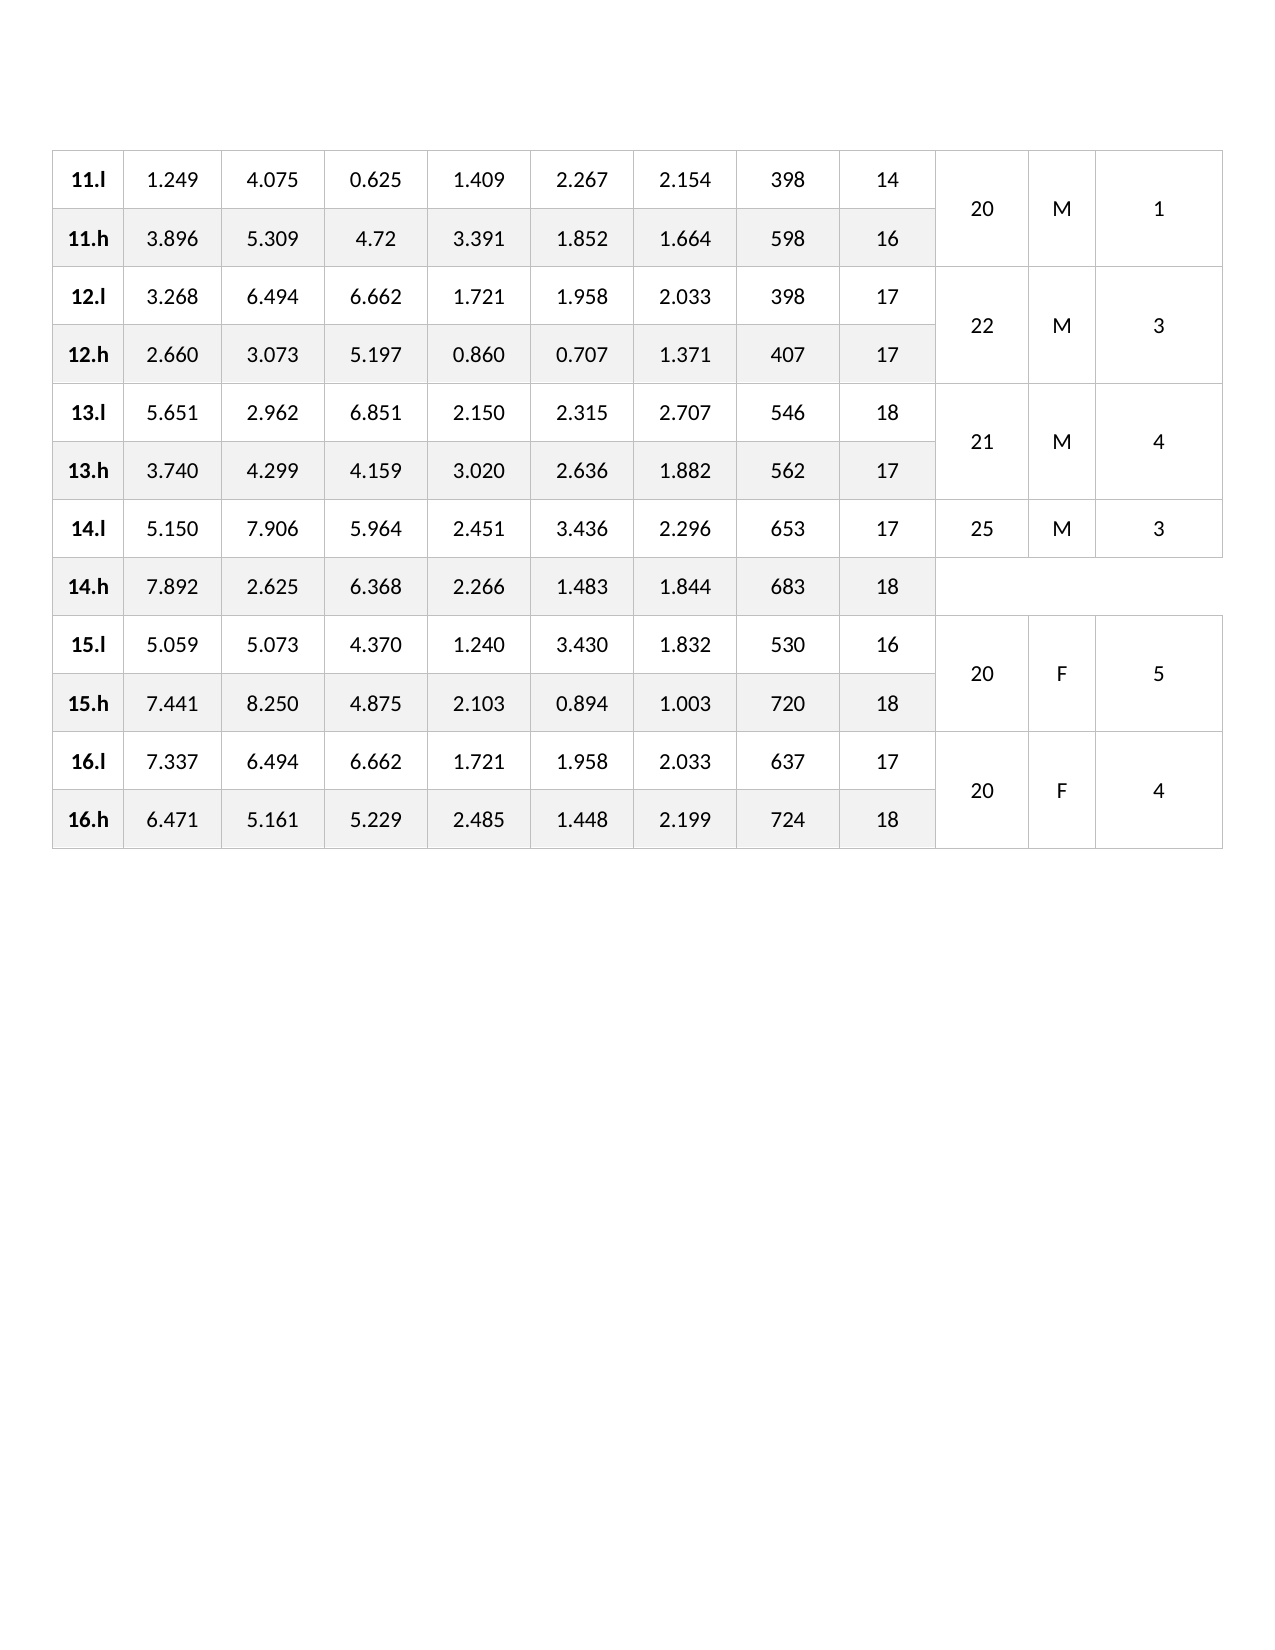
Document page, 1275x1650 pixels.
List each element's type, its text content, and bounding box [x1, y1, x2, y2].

table_cell 1.483 [531, 558, 633, 615]
table_cell 5.197 [325, 325, 427, 382]
table_cell 398 [737, 267, 839, 324]
table_cell 5.161 [222, 790, 324, 847]
table_cell 2.962 [222, 384, 324, 441]
table_cell 4.159 [325, 442, 427, 499]
table_cell 4.299 [222, 442, 324, 499]
table_cell 25 [936, 500, 1028, 557]
table_cell 1.721 [428, 267, 530, 324]
table_cell 8.250 [222, 674, 324, 731]
table_cell 6.471 [124, 790, 221, 847]
table_cell 2.485 [428, 790, 530, 847]
table_cell 18 [840, 558, 935, 615]
table_cell 2.033 [634, 732, 736, 789]
table_cell M [1029, 151, 1095, 266]
table_cell 18 [840, 384, 935, 441]
table_cell 2.296 [634, 500, 736, 557]
table_cell 16.l [53, 732, 123, 789]
table_cell M [1029, 500, 1095, 557]
table_cell 2.033 [634, 267, 736, 324]
table_cell 12.h [53, 325, 123, 382]
table_cell 2.315 [531, 384, 633, 441]
table_cell 2.103 [428, 674, 530, 731]
table_cell 2.451 [428, 500, 530, 557]
table_cell 3 [1096, 267, 1222, 382]
table_cell 3.268 [124, 267, 221, 324]
table_cell M [1029, 267, 1095, 382]
table_cell 17 [840, 500, 935, 557]
table_cell 14 [840, 151, 935, 208]
table_cell 6.494 [222, 732, 324, 789]
table_cell 720 [737, 674, 839, 731]
table_cell 11.h [53, 209, 123, 266]
table_cell 4.370 [325, 616, 427, 673]
table_cell 1.958 [531, 732, 633, 789]
table_cell 5.059 [124, 616, 221, 673]
table_cell 2.625 [222, 558, 324, 615]
table_cell 683 [737, 558, 839, 615]
table_cell 13.l [53, 384, 123, 441]
table_cell 21 [936, 384, 1028, 499]
table_cell 1.003 [634, 674, 736, 731]
table_cell F [1029, 616, 1095, 731]
table_cell 15.h [53, 674, 123, 731]
table_cell 4.075 [222, 151, 324, 208]
table_cell 5.964 [325, 500, 427, 557]
table_cell 5 [1096, 616, 1222, 731]
table_cell F [1029, 732, 1095, 847]
table_cell 2.636 [531, 442, 633, 499]
table_cell 16.h [53, 790, 123, 847]
table_cell 20 [936, 732, 1028, 847]
table_cell 6.494 [222, 267, 324, 324]
table_cell 7.441 [124, 674, 221, 731]
table_cell 1.371 [634, 325, 736, 382]
table_cell 0.707 [531, 325, 633, 382]
table_cell 1 [1096, 151, 1222, 266]
table_cell 1.409 [428, 151, 530, 208]
table_cell 6.662 [325, 267, 427, 324]
table_cell 17 [840, 267, 935, 324]
table_cell 0.860 [428, 325, 530, 382]
table_cell 0.625 [325, 151, 427, 208]
table_cell 1.832 [634, 616, 736, 673]
table_cell 3.430 [531, 616, 633, 673]
table_cell 2.266 [428, 558, 530, 615]
table_cell 5.150 [124, 500, 221, 557]
table_cell 5.651 [124, 384, 221, 441]
table_cell 7.337 [124, 732, 221, 789]
table_cell 4 [1096, 384, 1222, 499]
table_cell 7.906 [222, 500, 324, 557]
table_cell 598 [737, 209, 839, 266]
table_cell 11.l [53, 151, 123, 208]
table_cell 4.875 [325, 674, 427, 731]
table_cell 5.229 [325, 790, 427, 847]
table_cell 2.150 [428, 384, 530, 441]
table_cell 20 [936, 151, 1028, 266]
table_cell 1.249 [124, 151, 221, 208]
table_cell 1.721 [428, 732, 530, 789]
table_cell 2.199 [634, 790, 736, 847]
table_cell 4.72 [325, 209, 427, 266]
table_cell 18 [840, 674, 935, 731]
table_cell 3.436 [531, 500, 633, 557]
table_cell 17 [840, 732, 935, 789]
table_cell 6.851 [325, 384, 427, 441]
table_cell 3.073 [222, 325, 324, 382]
table_cell 3.020 [428, 442, 530, 499]
table_cell 1.958 [531, 267, 633, 324]
table_cell 1.852 [531, 209, 633, 266]
table_cell 20 [936, 616, 1028, 731]
table_cell 14.l [53, 500, 123, 557]
table_cell 2.707 [634, 384, 736, 441]
table_cell 1.240 [428, 616, 530, 673]
table_cell 562 [737, 442, 839, 499]
table_cell 17 [840, 325, 935, 382]
table_cell 16 [840, 209, 935, 266]
table_cell 3.896 [124, 209, 221, 266]
table_cell 22 [936, 267, 1028, 382]
table_cell 3.391 [428, 209, 530, 266]
table_cell 4 [1096, 732, 1222, 847]
table_cell 407 [737, 325, 839, 382]
table_cell 546 [737, 384, 839, 441]
table_cell 653 [737, 500, 839, 557]
table_cell 2.267 [531, 151, 633, 208]
table_cell 2.154 [634, 151, 736, 208]
table_cell 6.662 [325, 732, 427, 789]
table_cell 14.h [53, 558, 123, 615]
table_cell 1.844 [634, 558, 736, 615]
table_cell 13.h [53, 442, 123, 499]
table_cell 12.l [53, 267, 123, 324]
table_cell 16 [840, 616, 935, 673]
table_cell 15.l [53, 616, 123, 673]
table_cell 724 [737, 790, 839, 847]
table_cell 2.660 [124, 325, 221, 382]
table_cell M [1029, 384, 1095, 499]
table_cell 1.448 [531, 790, 633, 847]
table_cell 0.894 [531, 674, 633, 731]
table_cell 17 [840, 442, 935, 499]
table_cell 7.892 [124, 558, 221, 615]
table_cell 3 [1096, 500, 1222, 557]
table_cell 530 [737, 616, 839, 673]
table_cell 5.309 [222, 209, 324, 266]
table_cell 398 [737, 151, 839, 208]
table_cell 18 [840, 790, 935, 847]
table_cell 1.664 [634, 209, 736, 266]
table_cell 3.740 [124, 442, 221, 499]
table_cell 1.882 [634, 442, 736, 499]
table_cell 637 [737, 732, 839, 789]
table_cell 6.368 [325, 558, 427, 615]
table_cell 5.073 [222, 616, 324, 673]
